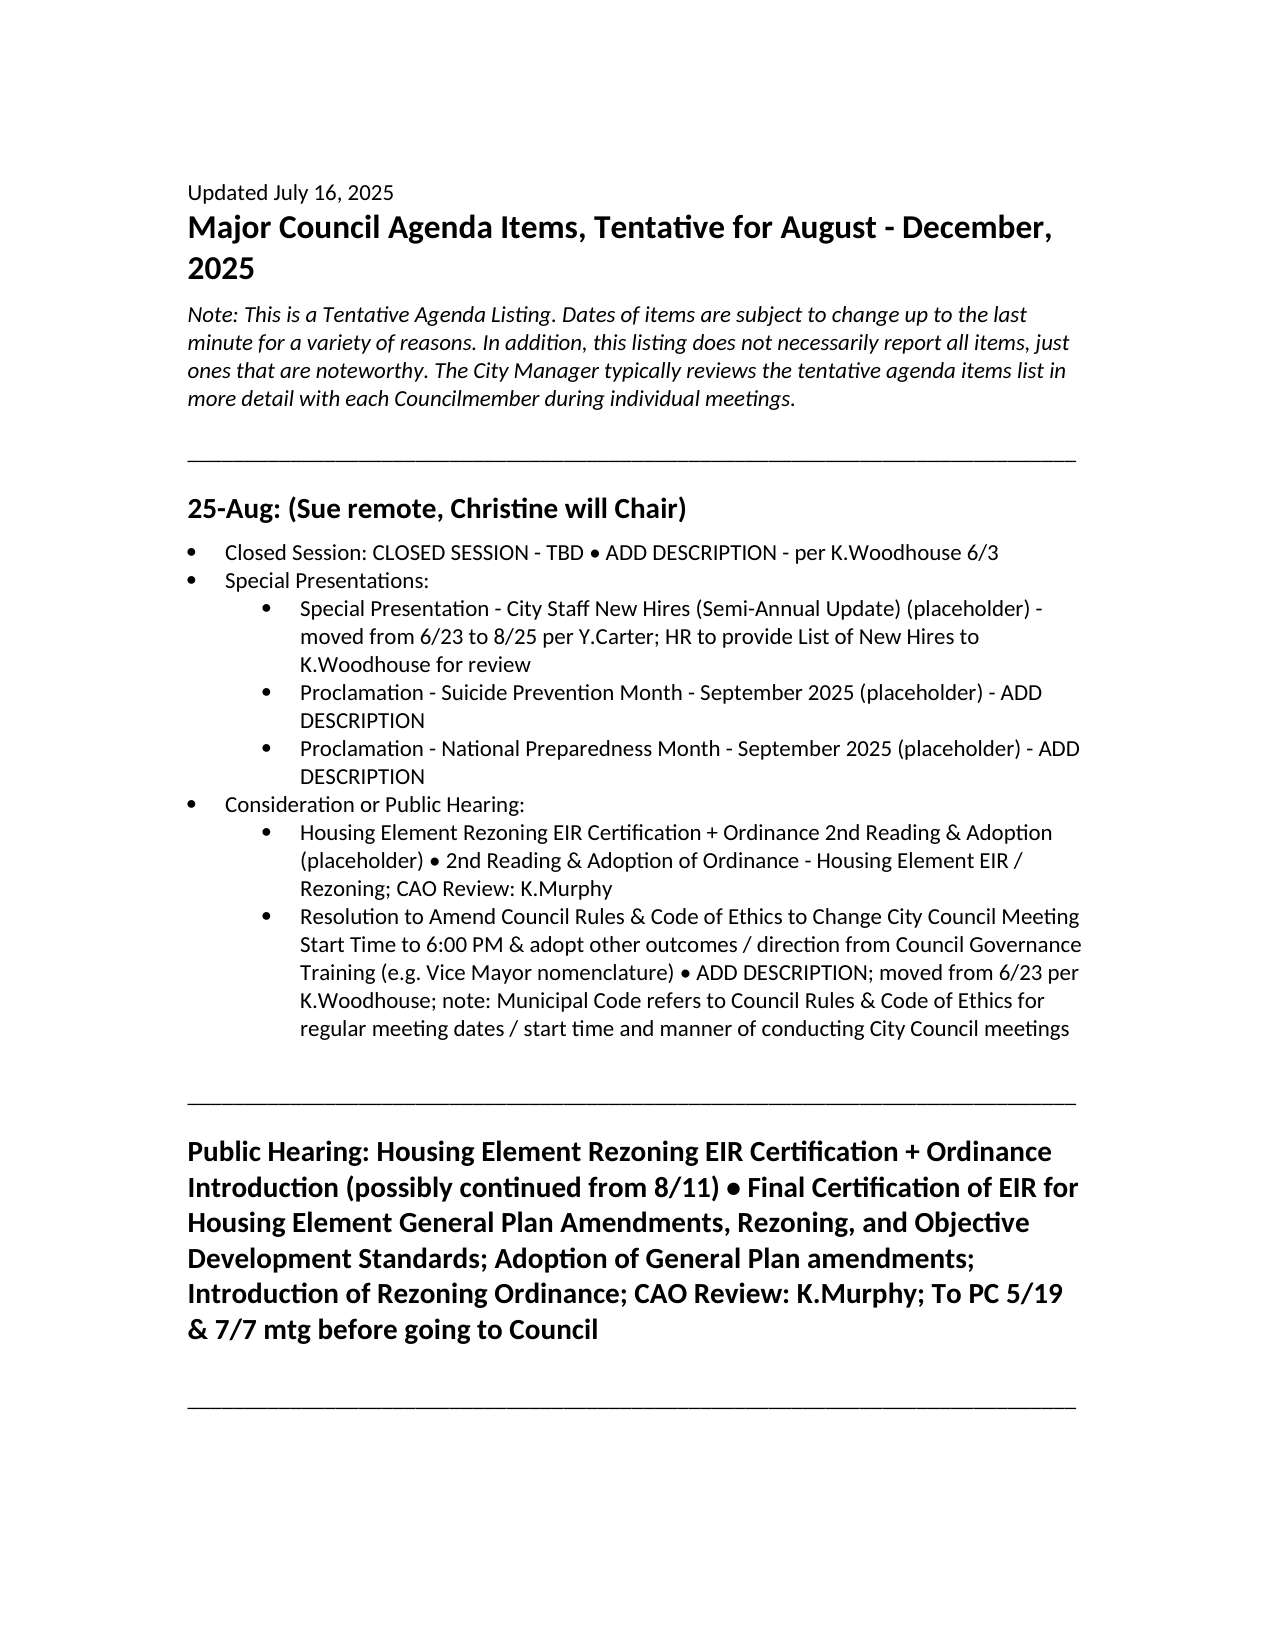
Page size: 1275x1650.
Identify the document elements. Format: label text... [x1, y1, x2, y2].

text Major Council Agenda Items, Tentative for August - December, 2025 [187, 206, 1087, 287]
list Proclamation - National Preparedness Month - September 2025 (placeholder) - ADD DESCRIPTION [262, 734, 1087, 790]
list Proclamation - Suicide Prevention Month - September 2025 (placeholder) - ADD DESCRIPTION [262, 678, 1087, 734]
text ______________________________________________________________________________ [187, 437, 1087, 465]
text Updated July 16, 2025 [187, 178, 1087, 206]
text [187, 1384, 1087, 1412]
text Note: This is a Tentative Agenda Listing. Dates of items are subject to change up to the last minute for a variety of reasons. In addition, this listing does not necessarily report all items, just ones that are noteworthy. The City Manager typically reviews the tentative agenda items list in more detail with each Councilmember during individual meetings. [187, 300, 1087, 412]
list Special Presentation - City Staff New Hires (Semi-Annual Update) (placeholder) - moved from 6/23 to 8/25 per Y.Carter; HR to provide List of New Hires to K.Woodhouse for review [262, 594, 1087, 678]
list Resolution to Amend Council Rules & Code of Ethics to Change City Council Meeting Start Time to 6:00 PM & adopt other outcomes / direction from Council Governance Training (e.g. Vice Mayor nomenclature) • ADD DESCRIPTION; moved from 6/23 per K.Woodhouse; note: Municipal Code refers to Council Rules & Code of Ethics for regular meeting dates / start time and manner of conducting City Council meetings [262, 902, 1087, 1043]
list Special Presentations: [187, 566, 1087, 594]
text ______________________________________________________________________________ [187, 1080, 1087, 1108]
list Closed Session: CLOSED SESSION - TBD • ADD DESCRIPTION - per K.Woodhouse 6/3 [187, 538, 1087, 566]
text 25-Aug: (Sue remote, Christine will Chair) [187, 490, 1087, 526]
list Housing Element Rezoning EIR Certification + Ordinance 2nd Reading & Adoption (placeholder) • 2nd Reading & Adoption of Ordinance - Housing Element EIR / Rezoning; CAO Review: K.Murphy [262, 818, 1087, 902]
text Public Hearing: Housing Element Rezoning EIR Certification + Ordinance Introduction (possibly continued from 8/11) • Final Certification of EIR for Housing Element General Plan Amendments, Rezoning, and Objective Development Standards; Adoption of General Plan amendments; Introduction of Rezoning Ordinance; CAO Review: K.Murphy; To PC 5/19 & 7/7 mtg before going to Council [187, 1133, 1087, 1347]
list Consideration or Public Hearing: [187, 790, 1087, 818]
